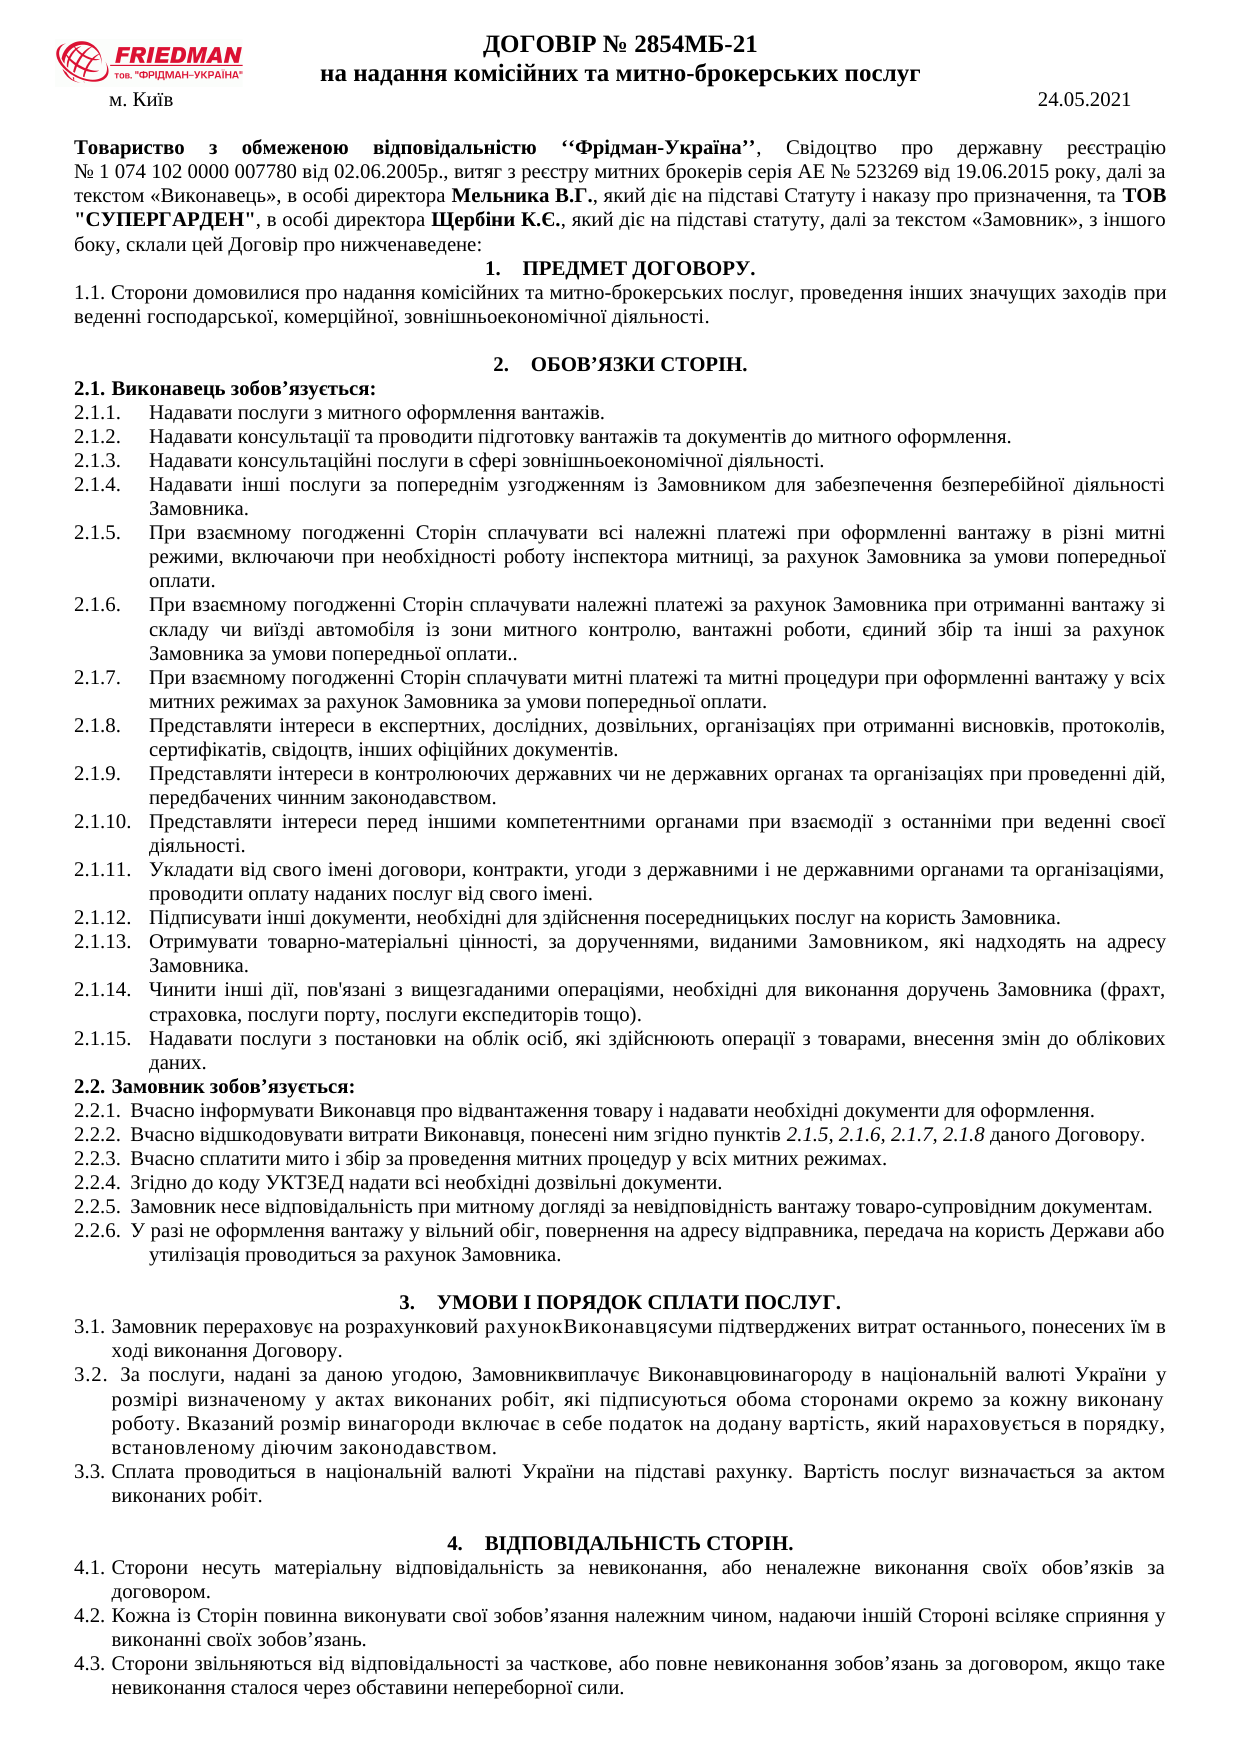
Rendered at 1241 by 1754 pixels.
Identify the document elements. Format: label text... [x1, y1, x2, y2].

text на надання комісійних та митно-брокерських послуг [243, 58, 1167, 87]
text ДОГОВІР № 2854МБ-21 [74, 29, 1167, 58]
list УМОВИ І ПОРЯДОК СПЛАТИ ПОСЛУГ. [74, 1290, 1167, 1314]
list Вчасно сплатити мито і збір за проведення митних процедур у всіх митних режимах. [74, 1146, 1167, 1170]
list Замовник зобов’язується: [74, 1074, 1167, 1098]
list Вчасно інформувати Виконавця про відвантаження товару і надавати необхідні документи для оформлення. [74, 1098, 1167, 1122]
list При взаємному погодженні Сторін сплачувати митні платежі та митні процедури при оформленні вантажу у всіх митних режимах за рахунок Замовника за умови попередньої оплати. [74, 664, 1167, 713]
text Товариство з обмеженою відповідальністю ‘‘Фрідман-Україна’’, Свідоцтво про державну реєстрацію № 1 074 102 0000 007780 від 02.06.2005р., витяг з реєстру митних брокерів серія АЕ № 523269 від 19.06.2015 року, далі за текстом «Виконавець», в особі директора Мельника В.Г., який діє на підставі Статуту і наказу про призначення, та ТОВ "СУПЕРГАРДЕН", в особі директора Щербіни К.Є., який діє на підставі статуту, далі за текстом «Замовник», з іншого боку, склали цей Договір про нижченаведене: [74, 135, 1167, 256]
list При взаємному погодженні Сторін сплачувати належні платежі за рахунок Замовника при отриманні вантажу зі складу чи виїзді автомобіля із зони митного контролю, вантажні роботи, єдиний збір та інші за рахунок Замовника за умови попередньої оплати.. [74, 592, 1167, 664]
list Замовник перераховує на розрахунковий рахунокВиконавцясуми підтверджених витрат останнього, понесених їм в ході виконання Договору. [74, 1314, 1167, 1362]
list Підписувати інші документи, необхідні для здійснення посередницьких послуг на користь Замовника. [74, 905, 1167, 929]
list За послуги, надані за даною угодою, Замовниквиплачує Виконавцювинагороду в національній валюті України у розмірі визначеному у актах виконаних робіт, які підписуються обома сторонами окремо за кожну виконану роботу. Вказаний розмір винагороди включає в себе податок на додану вартість, який нараховується в порядку, встановленому діючим законодавством. [74, 1362, 1167, 1459]
text м. Київ 24.05.2021 [74, 87, 1167, 111]
list ВІДПОВІДАЛЬНІСТЬ СТОРІН. [74, 1531, 1167, 1555]
list Надавати послуги з постановки на облік осiб, якi здiйснюють операцiї з товарами, внесення змін до облікових даних. [74, 1026, 1167, 1074]
list ОБОВ’ЯЗКИ СТОРІН. [74, 352, 1167, 376]
list Надавати послуги з митного оформлення вантажів. [74, 400, 1167, 424]
text 1.1. Сторони домовилися про надання комісійних та митно-брокерських послуг, проведення інших значущих заходів при веденні господарської, комерційної, зовнішньоекономічної діяльності. [74, 279, 1167, 328]
list При взаємному погодженні Сторін сплачувати всі належні платежі при оформленні вантажу в різні митні режими, включаючи при необхідності роботу інспектора митниці, за рахунок Замовника за умови попередньої оплати. [74, 520, 1167, 592]
list Надавати консультації та проводити підготовку вантажів та документів до митного оформлення. [74, 424, 1167, 448]
list Представляти інтереси перед іншими компетентними органами при взаємодії з останніми при веденні своєї діяльності. [74, 809, 1167, 857]
list Замовник несе відповідальність при митному догляді за невідповідність вантажу товаро-супровідним документам. [74, 1194, 1167, 1218]
list Згідно до коду УКТЗЕД надати всі необхідні дозвільні документи. [74, 1170, 1167, 1194]
list Представляти інтереси в експертних, дослідних, дозвільних, організаціях при отриманні висновків, протоколів, сертифікатів, свідоцтв, інших офіційних документів. [74, 713, 1167, 761]
list Сплата проводиться в національній валюті України на підставі рахунку. Вартість послуг визначається за актом виконаних робіт. [74, 1459, 1167, 1507]
list Надавати інші послуги за попереднім узгодженням із Замовником для забезпечення безперебійної діяльності Замовника. [74, 472, 1167, 520]
list Надавати консультаційні послуги в сфері зовнішньоекономічної діяльності. [74, 448, 1167, 472]
list Чинити інші дії, пов'язані з вищезгаданими операціями, необхідні для виконання доручень Замовника (фрахт, страховка, послуги порту, послуги експедиторів тощо). [74, 977, 1167, 1026]
list Отримувати товарно-матеріальні цінності, за дорученнями, виданими Замовником, які надходять на адресу Замовника. [74, 929, 1167, 977]
list Укладати від свого імені договори, контракти, угоди з державними і не державними органами та організаціями, проводити оплату наданих послуг від свого імені. [74, 857, 1167, 905]
picture [55, 39, 243, 87]
list Виконавець зобов’язується: [74, 376, 1167, 400]
list ПРЕДМЕТ ДОГОВОРУ. [74, 256, 1167, 279]
list Кожна із Сторін повинна виконувати свої зобов’язання належним чином, надаючи іншій Стороні всіляке сприяння у виконанні своїх зобов’язань. [74, 1603, 1167, 1651]
list Сторони звільняються від відповідальності за часткове, або повне невиконання зобов’язань за договором, якщо таке невиконання сталося через обставини непереборної сили. [74, 1651, 1167, 1699]
list Представляти інтереси в контролюючих державних чи не державних органах та організаціях при проведенні дій, передбачених чинним законодавством. [74, 761, 1167, 809]
list Сторони несуть матеріальну відповідальність за невиконання, або неналежне виконання своїх обов’язків за договором. [74, 1555, 1167, 1603]
list Вчасно відшкодовувати витрати Виконавця, понесені ним згідно пунктів 2.1.5, 2.1.6, 2.1.7, 2.1.8 даного Договору. [74, 1122, 1167, 1146]
list У разі не оформлення вантажу у вільний обіг, повернення на адресу відправника, передача на користь Держави або утилізація проводиться за рахунок Замовника. [74, 1218, 1167, 1266]
